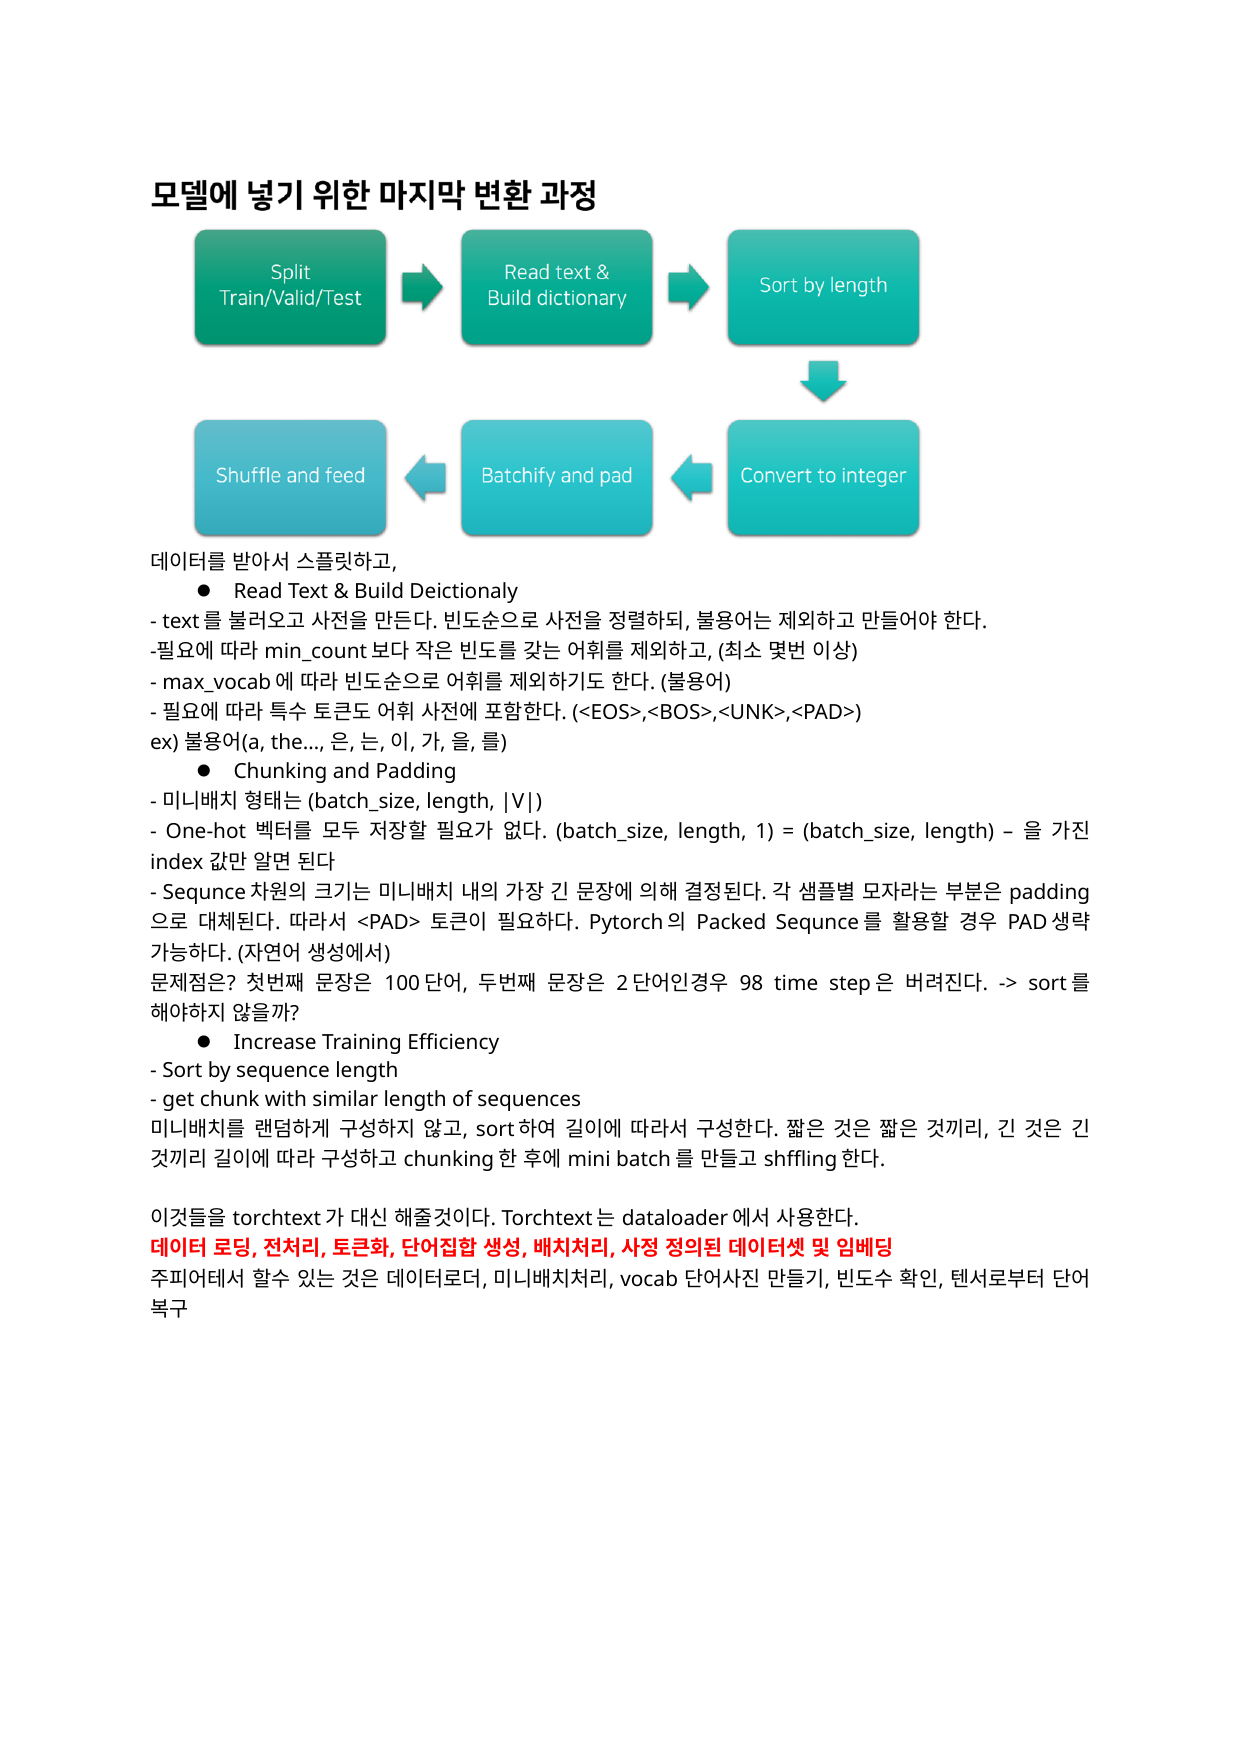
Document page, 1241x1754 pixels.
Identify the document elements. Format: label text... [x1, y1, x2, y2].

text - get chunk with similar length of sequences [150, 1084, 1090, 1112]
text -필요에 따라 min_count보다 작은 빈도를 갖는 어휘를 제외하고, (최소 몇번 이상) [150, 635, 1090, 665]
list Chunking and Padding [196, 756, 1090, 784]
text - Sort by sequence length [150, 1055, 1090, 1084]
text 문제점은? 첫번째 문장은 100단어, 두번째 문장은 2단어인경우 98 time step은 버려진다. -> sort를 해야하지 않을까? [150, 966, 1090, 1027]
text ex) 불용어(a, the…, 은, 는, 이, 가, 을, 를) [150, 726, 1090, 756]
text - 미니배치 형태는 (batch_size, length, |V|) [150, 784, 1090, 815]
text 이것들을 torchtext가 대신 해줄것이다. Torchtext는 dataloader에서 사용한다. [150, 1201, 1090, 1232]
text - 필요에 따라 특수 토큰도 어휘 사전에 포함한다. (<EOS>,<BOS>,<UNK>,<PAD>) [150, 695, 1090, 726]
text - max_vocab에 따라 빈도순으로 어휘를 제외하기도 한다. (불용어) [150, 665, 1090, 695]
text - One-hot 벡터를 모두 저장할 필요가 없다. (batch_size, length, 1) = (batch_size, length) – 을 가진 index 값만 알면 된다 [150, 815, 1090, 875]
text 미니배치를 랜덤하게 구성하지 않고, sort하여 길이에 따라서 구성한다. 짧은 것은 짧은 것끼리, 긴 것은 긴 것끼리 길이에 따라 구성하고 chunking한 후에 mini batch를 만들고 shffling한다. [150, 1112, 1090, 1173]
text - Sequnce차원의 크기는 미니배치 내의 가장 긴 문장에 의해 결정된다. 각 샘플별 모자라는 부분은 padding으로 대체된다. 따라서 <PAD> 토큰이 필요하다. Pytorch의 Packed Sequnce를 활용할 경우 PAD생략 가능하다. (자연어 생성에서) [150, 875, 1090, 966]
text - text를 불러오고 사전을 만든다. 빈도순으로 사전을 정렬하되, 불용어는 제외하고 만들어야 한다. [150, 604, 1090, 635]
text 데이터를 받아서 스플릿하고, [150, 546, 1090, 576]
list Increase Training Efficiency [196, 1027, 1090, 1055]
text 데이터 로딩, 전처리, 토큰화, 단어집합 생성, 배치처리, 사정 정의된 데이터셋 및 임베딩 [150, 1232, 1090, 1262]
list Read Text & Build Deictionaly [196, 576, 1090, 604]
picture [150, 177, 931, 546]
text 주피어테서 할수 있는 것은 데이터로더, 미니배치처리, vocab 단어사진 만들기, 빈도수 확인, 텐서로부터 단어 복구 [150, 1262, 1090, 1322]
